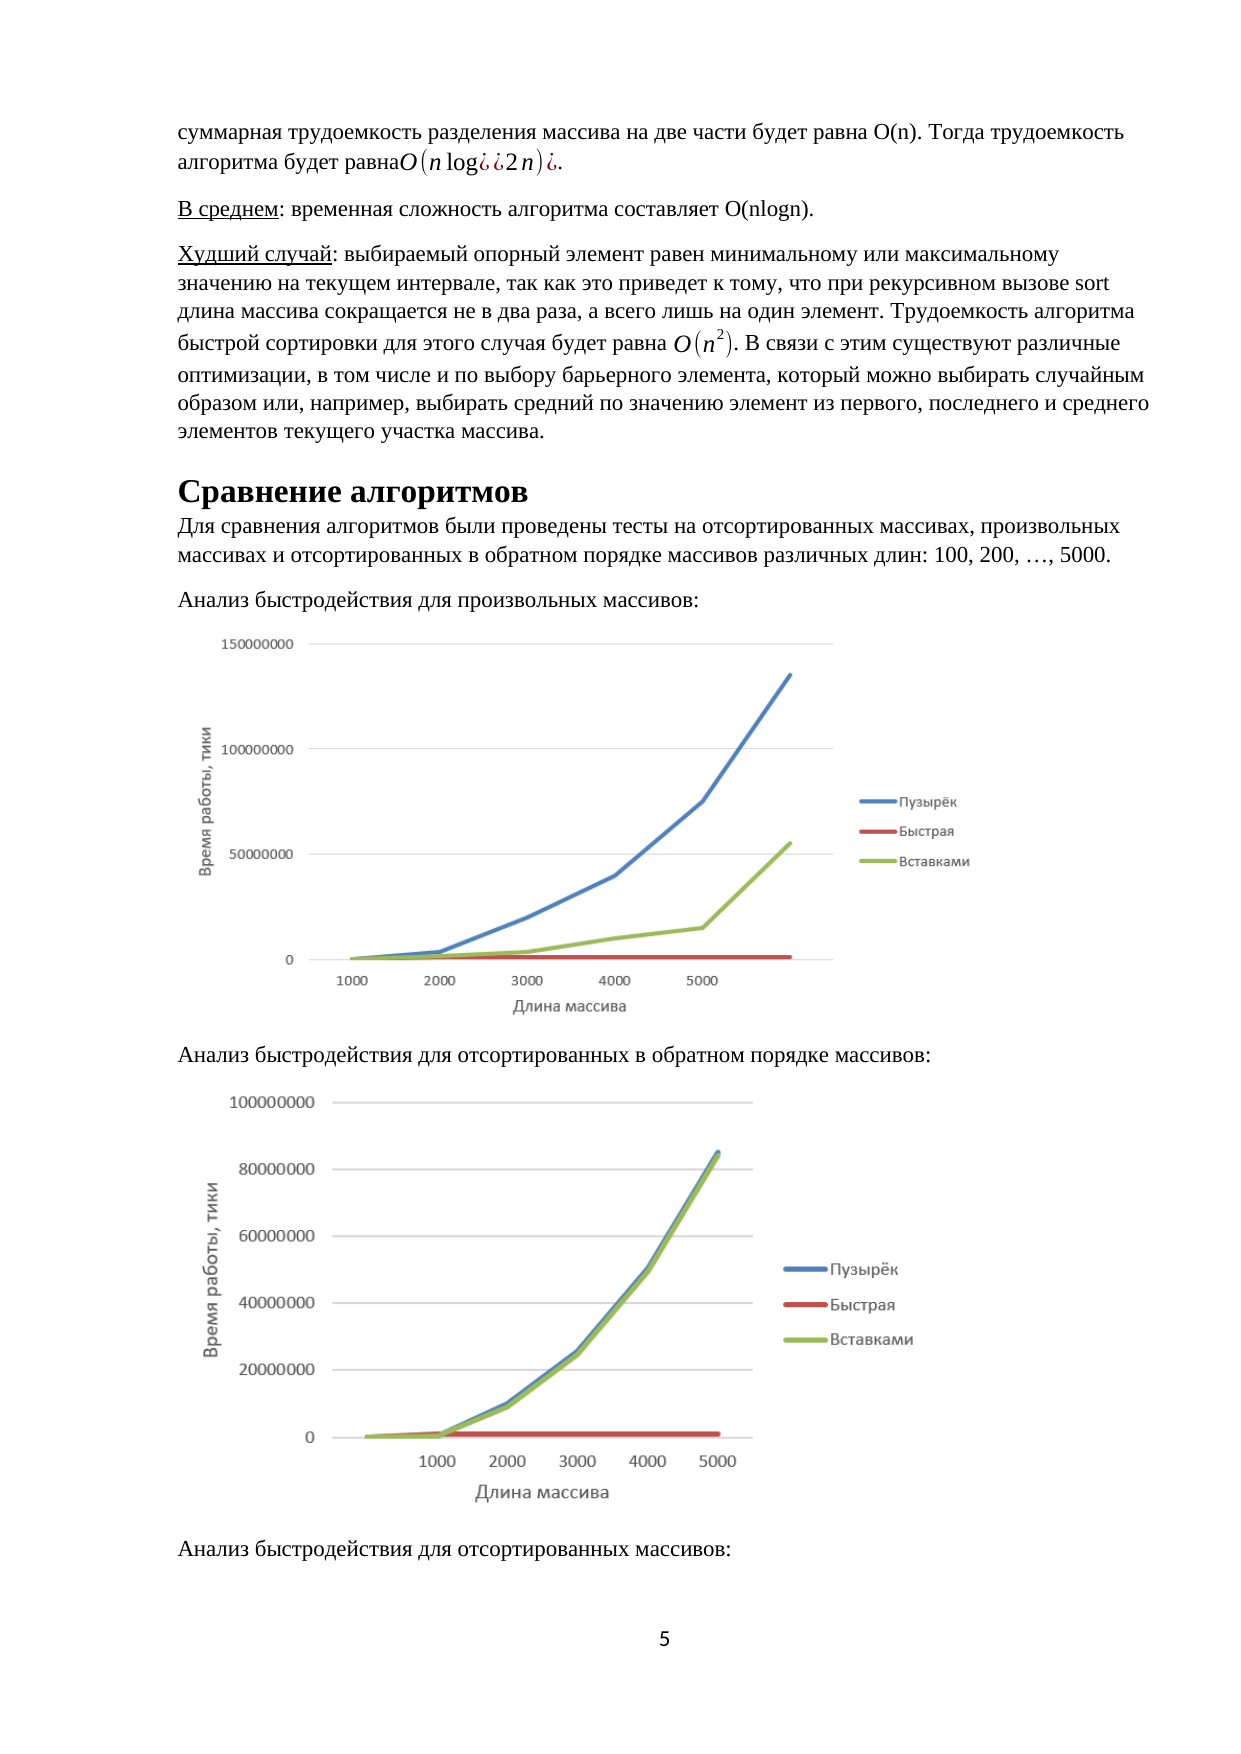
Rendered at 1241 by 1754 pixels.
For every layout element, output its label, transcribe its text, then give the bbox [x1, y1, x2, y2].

subtitle Сравнение алгоритмов [177, 471, 1152, 509]
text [177, 118, 1152, 177]
text Анализ быстродействия для произвольных массивов: [177, 586, 1152, 612]
text Для сравнения алгоритмов были проведены тесты на отсортированных массивах, произвольных массивах и отсортированных в обратном порядке массивов различных длин: 100, 200, …, 5000. [177, 512, 1152, 567]
picture [177, 631, 981, 1023]
picture [177, 1086, 923, 1516]
text В среднем: временная сложность алгоритма составляет O(nlogn). [177, 195, 1152, 222]
text Анализ быстродействия для отсортированных в обратном порядке массивов: [177, 1042, 1152, 1068]
text Анализ быстродействия для отсортированных массивов: [177, 1535, 1152, 1561]
text Худший случай: выбираемый опорный элемент равен минимальному или максимальному значению на текущем интервале, так как это приведет к тому, что при рекурсивном вызове sort длина массива сокращается не в два раза, а всего лишь на один элемент. Трудоемкость алгоритма быстрой сортировки для этого случая будет равна . В связи с этим существуют различные оптимизации, в том числе и по выбору барьерного элемента, который можно выбирать случайным образом или, например, выбирать средний по значению элемент из первого, последнего и среднего элементов текущего участка массива. [177, 240, 1152, 444]
